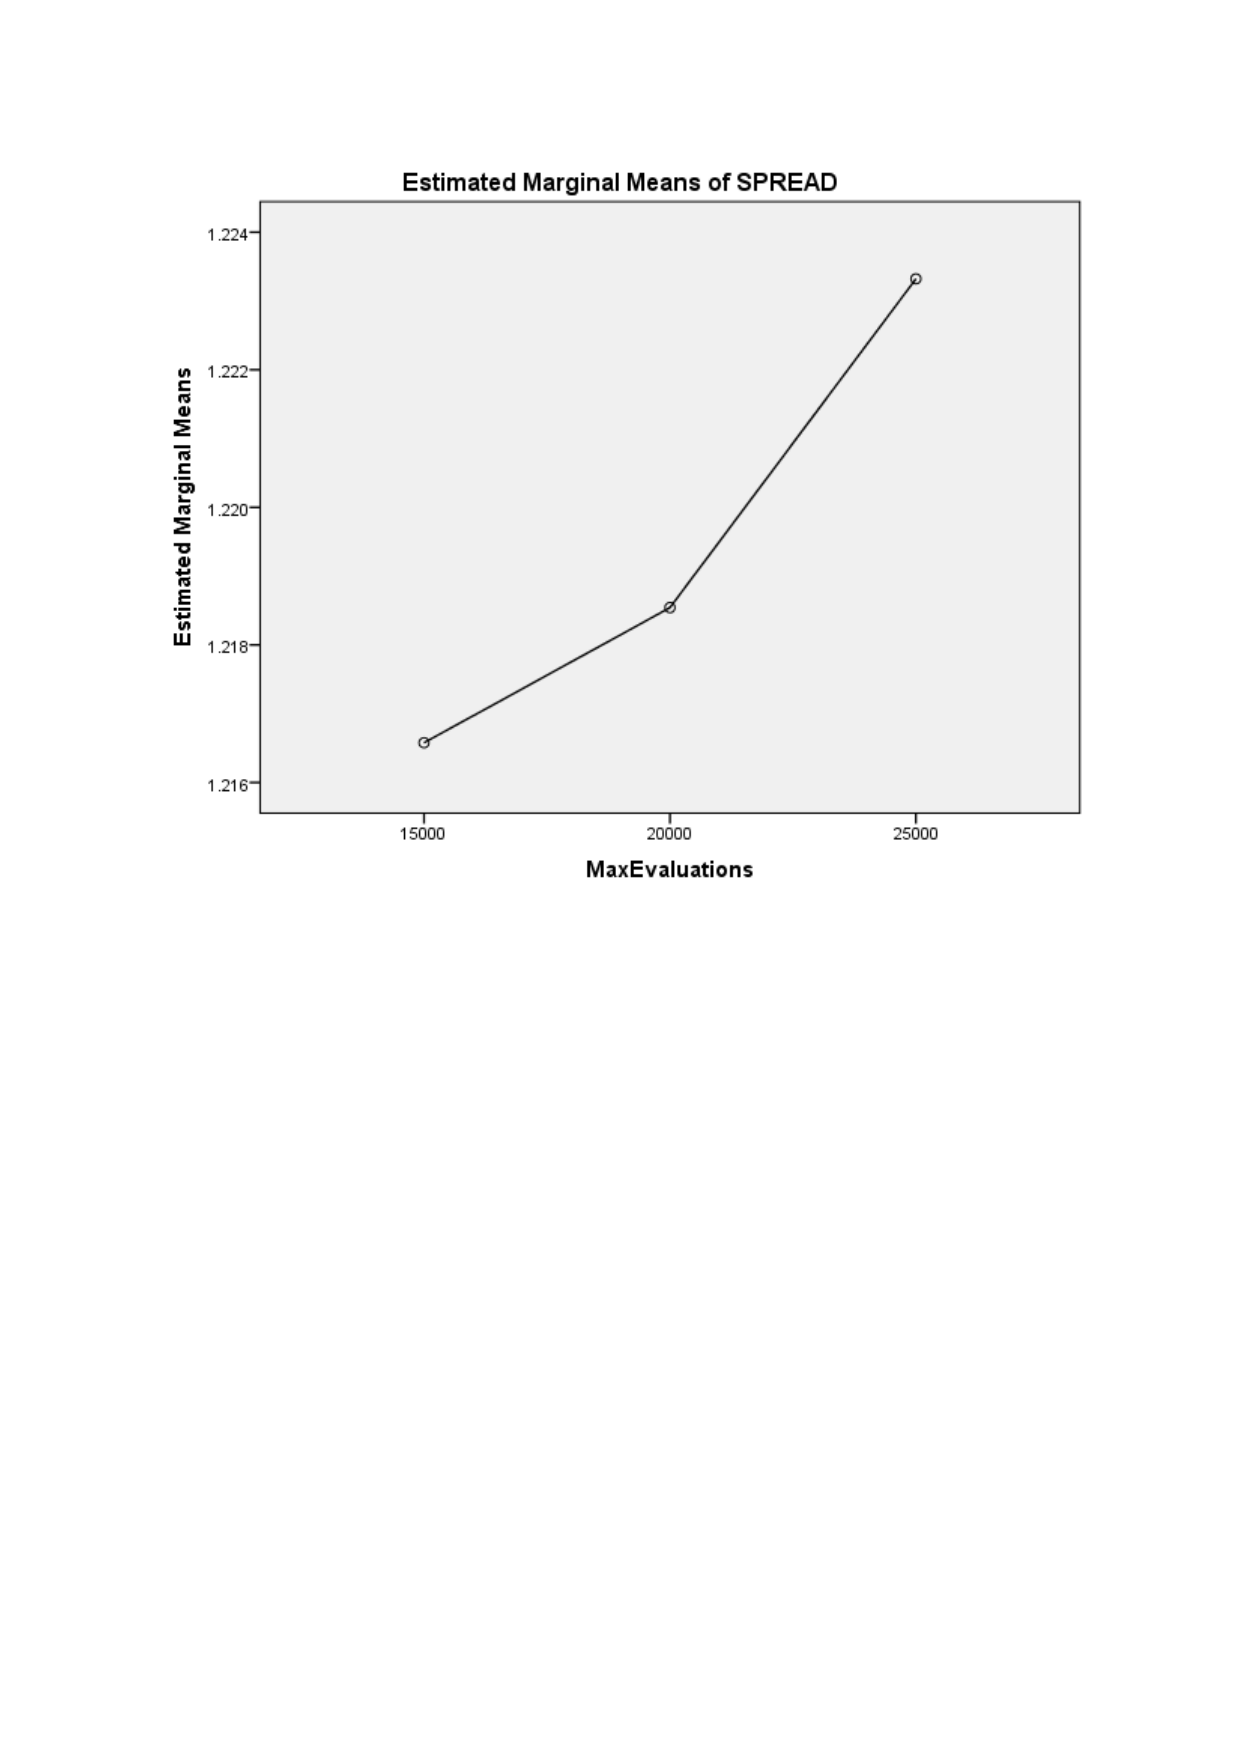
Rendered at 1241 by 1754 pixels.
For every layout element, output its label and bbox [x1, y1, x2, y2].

picture [150, 150, 1090, 903]
